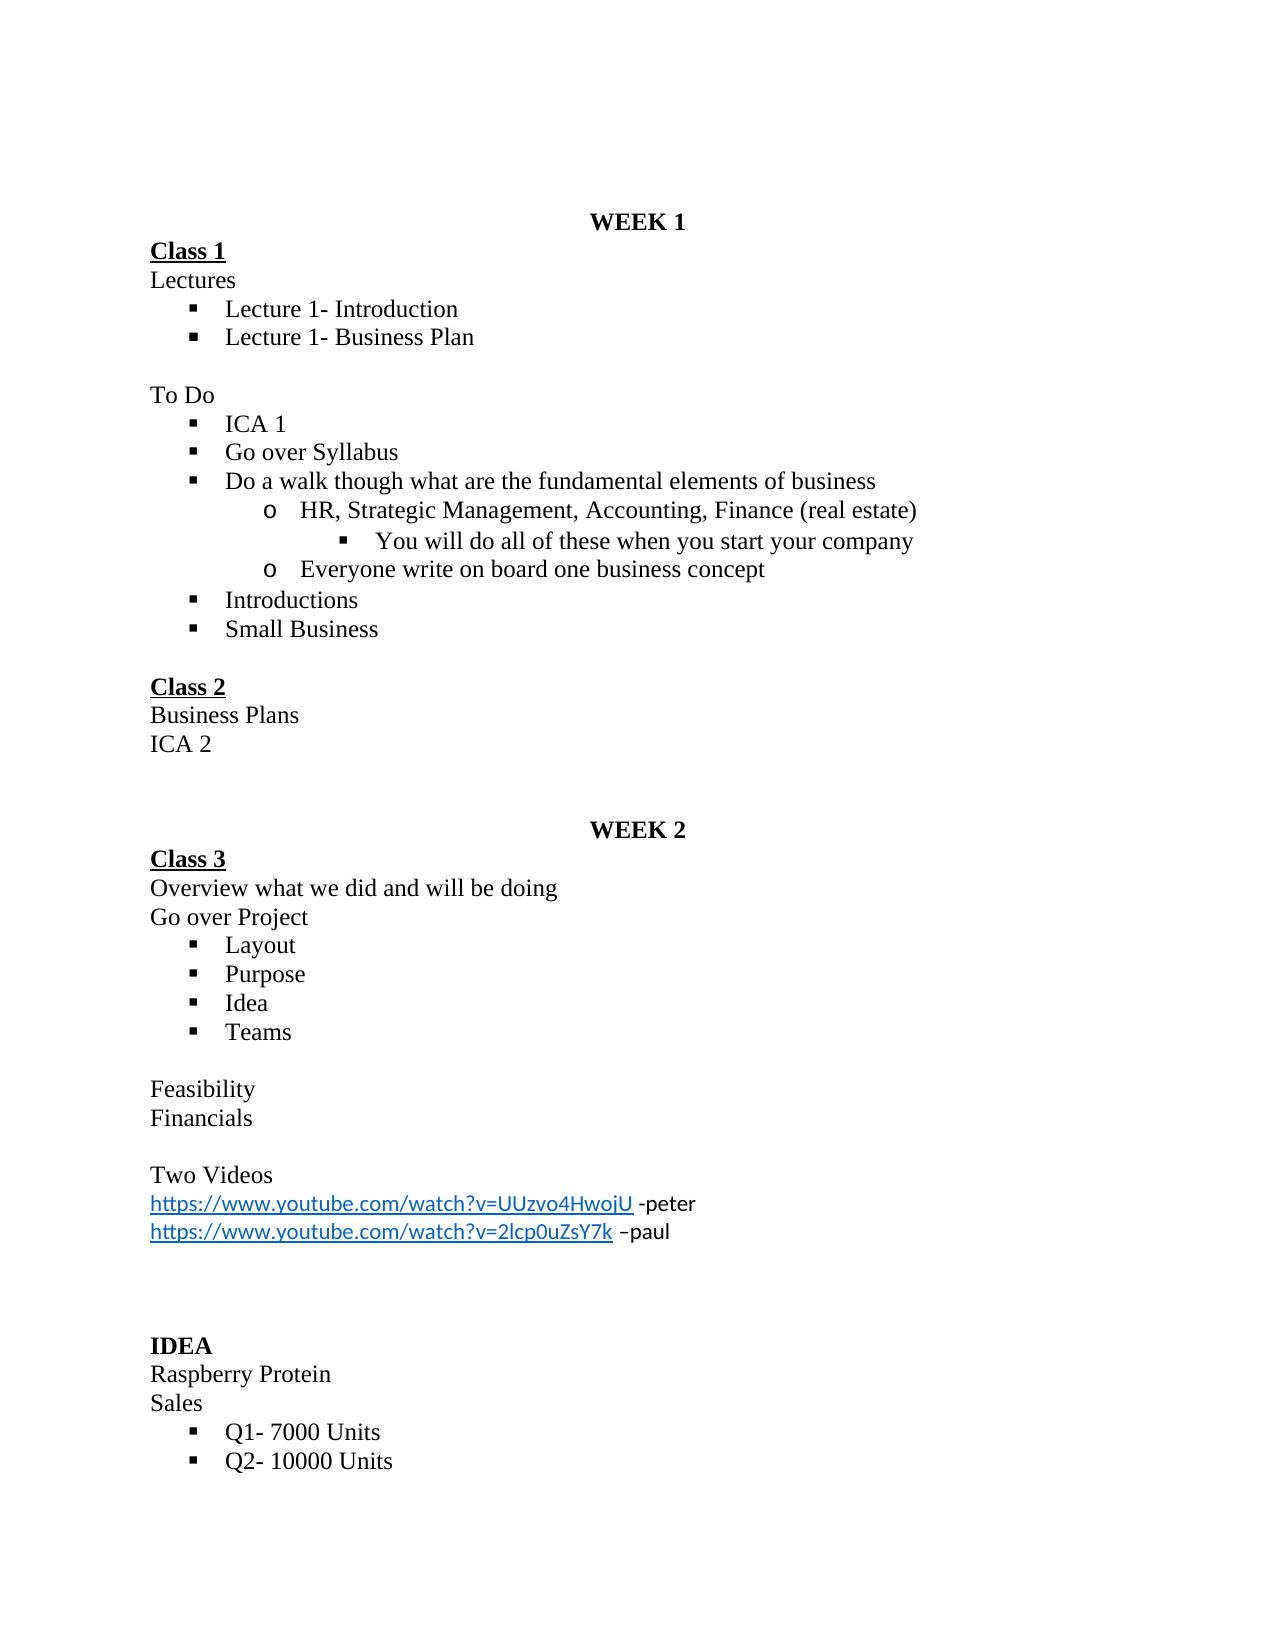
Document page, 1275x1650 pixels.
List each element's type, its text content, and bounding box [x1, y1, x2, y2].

text ICA 2 [150, 729, 1125, 758]
text Overview what we did and will be doing [150, 873, 1125, 902]
text Go over Project [150, 902, 1125, 930]
text Business Plans [150, 700, 1125, 729]
text Sales [150, 1388, 1125, 1417]
text To Do [150, 380, 1125, 409]
list Small Business [187, 614, 1125, 643]
list You will do all of these when you start your company [337, 526, 1125, 554]
list Layout [187, 930, 1125, 959]
list Teams [187, 1017, 1125, 1045]
list HR, Strategic Management, Accounting, Finance (real estate) [262, 495, 1125, 526]
text Class 2 [150, 672, 1125, 700]
list Q1- 7000 Units [187, 1417, 1125, 1446]
text Class 1 [150, 236, 1125, 265]
text Lectures [150, 265, 1125, 294]
list Go over Syllabus [187, 437, 1125, 466]
text WEEK 1 [150, 207, 1125, 236]
text Two Videos [150, 1160, 1125, 1189]
list Lecture 1- Business Plan [187, 322, 1125, 351]
list Lecture 1- Introduction [187, 294, 1125, 322]
list Do a walk though what are the fundamental elements of business [187, 466, 1125, 495]
text Raspberry Protein [150, 1359, 1125, 1388]
text https://www.youtube.com/watch?v=2lcp0uZsY7k –paul [150, 1217, 1125, 1245]
list Introductions [187, 585, 1125, 614]
list Everyone write on board one business concept [262, 554, 1125, 585]
text Feasibility [150, 1074, 1125, 1103]
text Financials [150, 1103, 1125, 1132]
list ICA 1 [187, 409, 1125, 437]
text IDEA [150, 1331, 1125, 1359]
list Purpose [187, 959, 1125, 988]
list Q2- 10000 Units [187, 1446, 1125, 1474]
text https://www.youtube.com/watch?v=UUzvo4HwojU -peter [150, 1189, 1125, 1217]
list Idea [187, 988, 1125, 1017]
text WEEK 2 [150, 815, 1125, 844]
text Class 3 [150, 844, 1125, 873]
